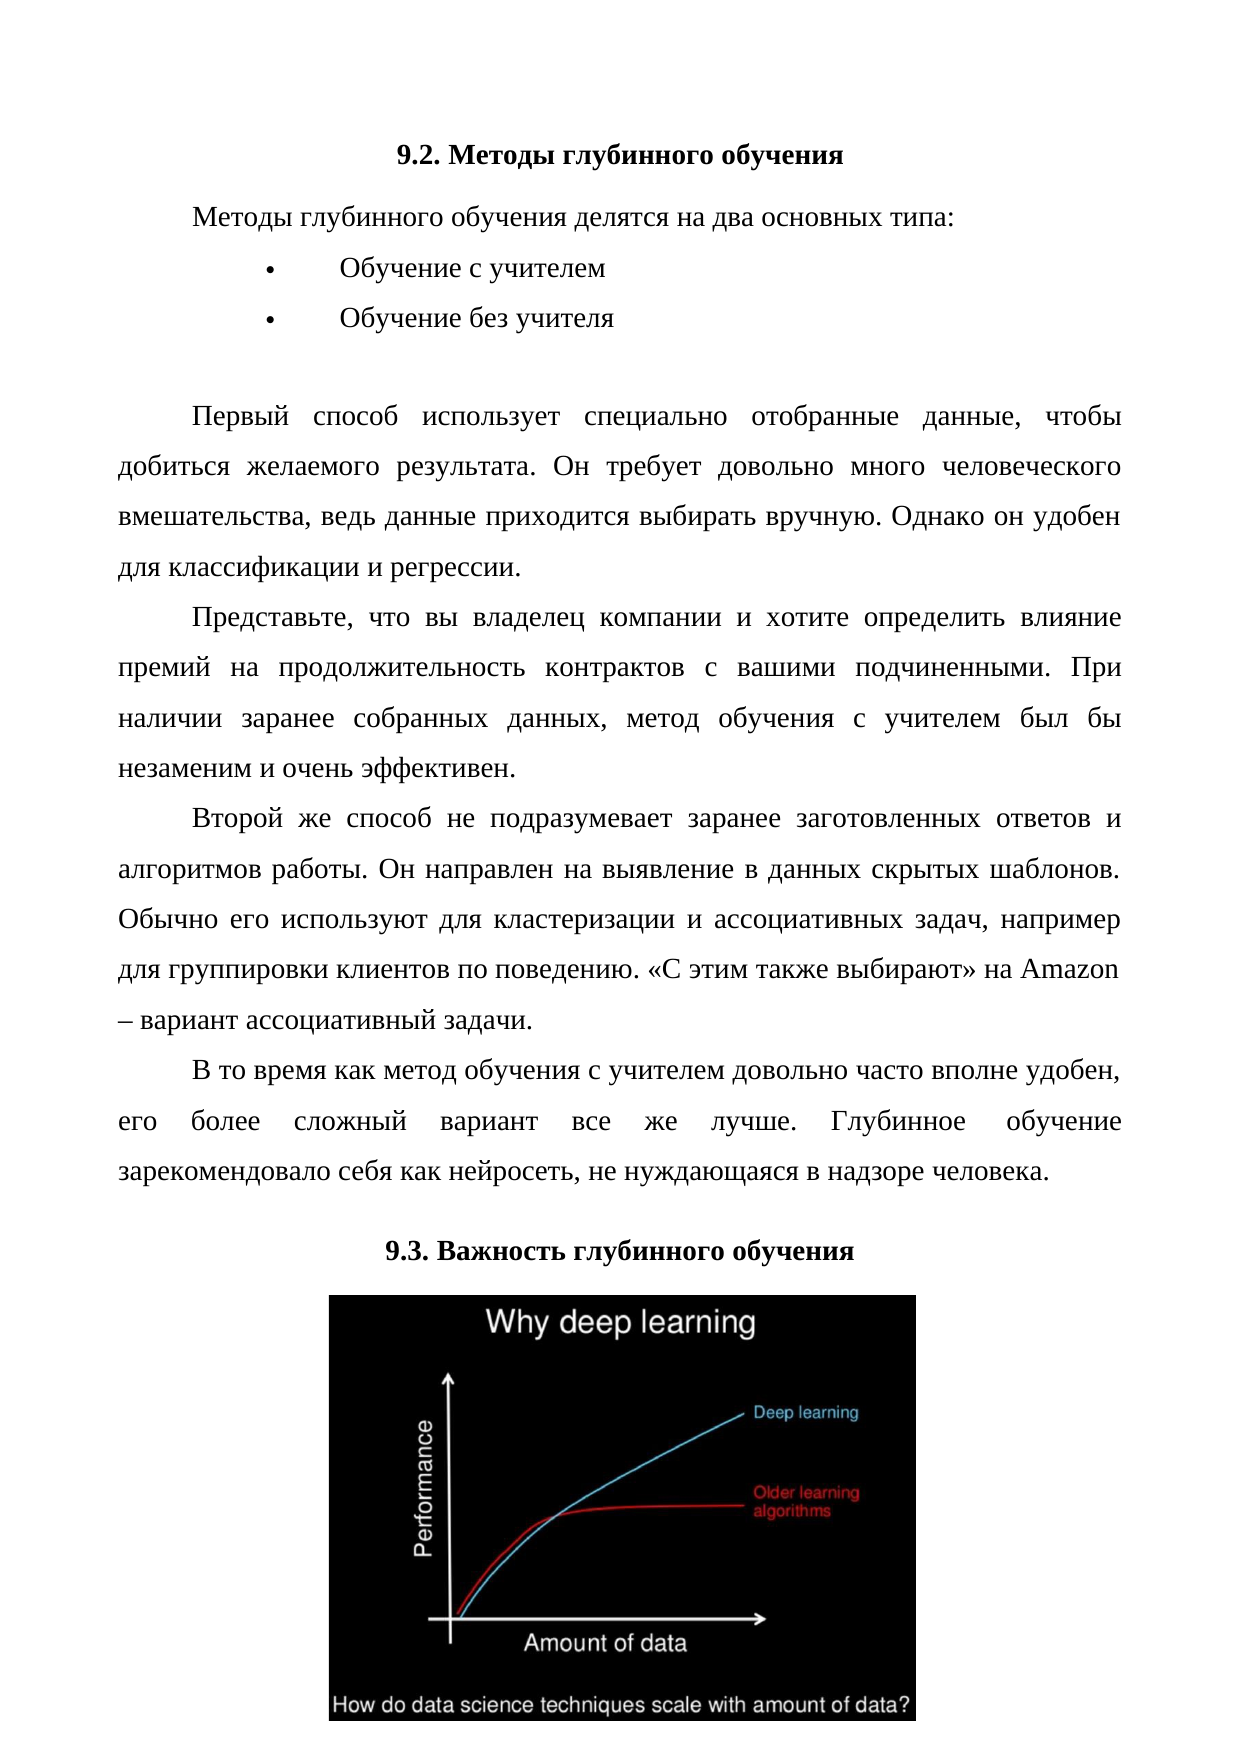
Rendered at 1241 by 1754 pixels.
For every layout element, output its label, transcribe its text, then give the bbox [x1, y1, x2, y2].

text Первый способ использует специально отобранные данные, чтобы добиться желаемого результата. Он требует довольно много человеческого вмешательства, ведь данные приходится выбирать вручную. Однако он удобен для классификации и регрессии. [118, 398, 1122, 582]
text В то время как метод обучения с учителем довольно часто вполне удобен, его более сложный вариант все же лучше. Глубинное обучение зарекомендовало себя как нейросеть, не нуждающаяся в надзоре человека. [118, 1052, 1122, 1186]
list Обучение без учителя [267, 300, 1140, 334]
subtitle Важность глубинного обучения [385, 1233, 1140, 1266]
subtitle Методы глубинного обучения [397, 137, 1140, 171]
text Методы глубинного обучения делятся на два основных типа: [192, 199, 1140, 233]
picture [328, 1295, 916, 1721]
list вариант ассоциативный задачи. [118, 1002, 1140, 1035]
text Второй же способ не подразумевает заранее заготовленных ответов и алгоритмов работы. Он направлен на выявление в данных скрытых шаблонов. Обычно его используют для кластеризации и ассоциативных задач, например для группировки клиентов по поведению. «С этим также выбирают» на Amazon [118, 801, 1122, 985]
text Представьте, что вы владелец компании и хотите определить влияние премий на продолжительность контрактов с вашими подчиненными. При наличии заранее собранных данных, метод обучения с учителем был бы незаменим и очень эффективен. [118, 599, 1122, 784]
list Обучение с учителем [267, 250, 1140, 283]
